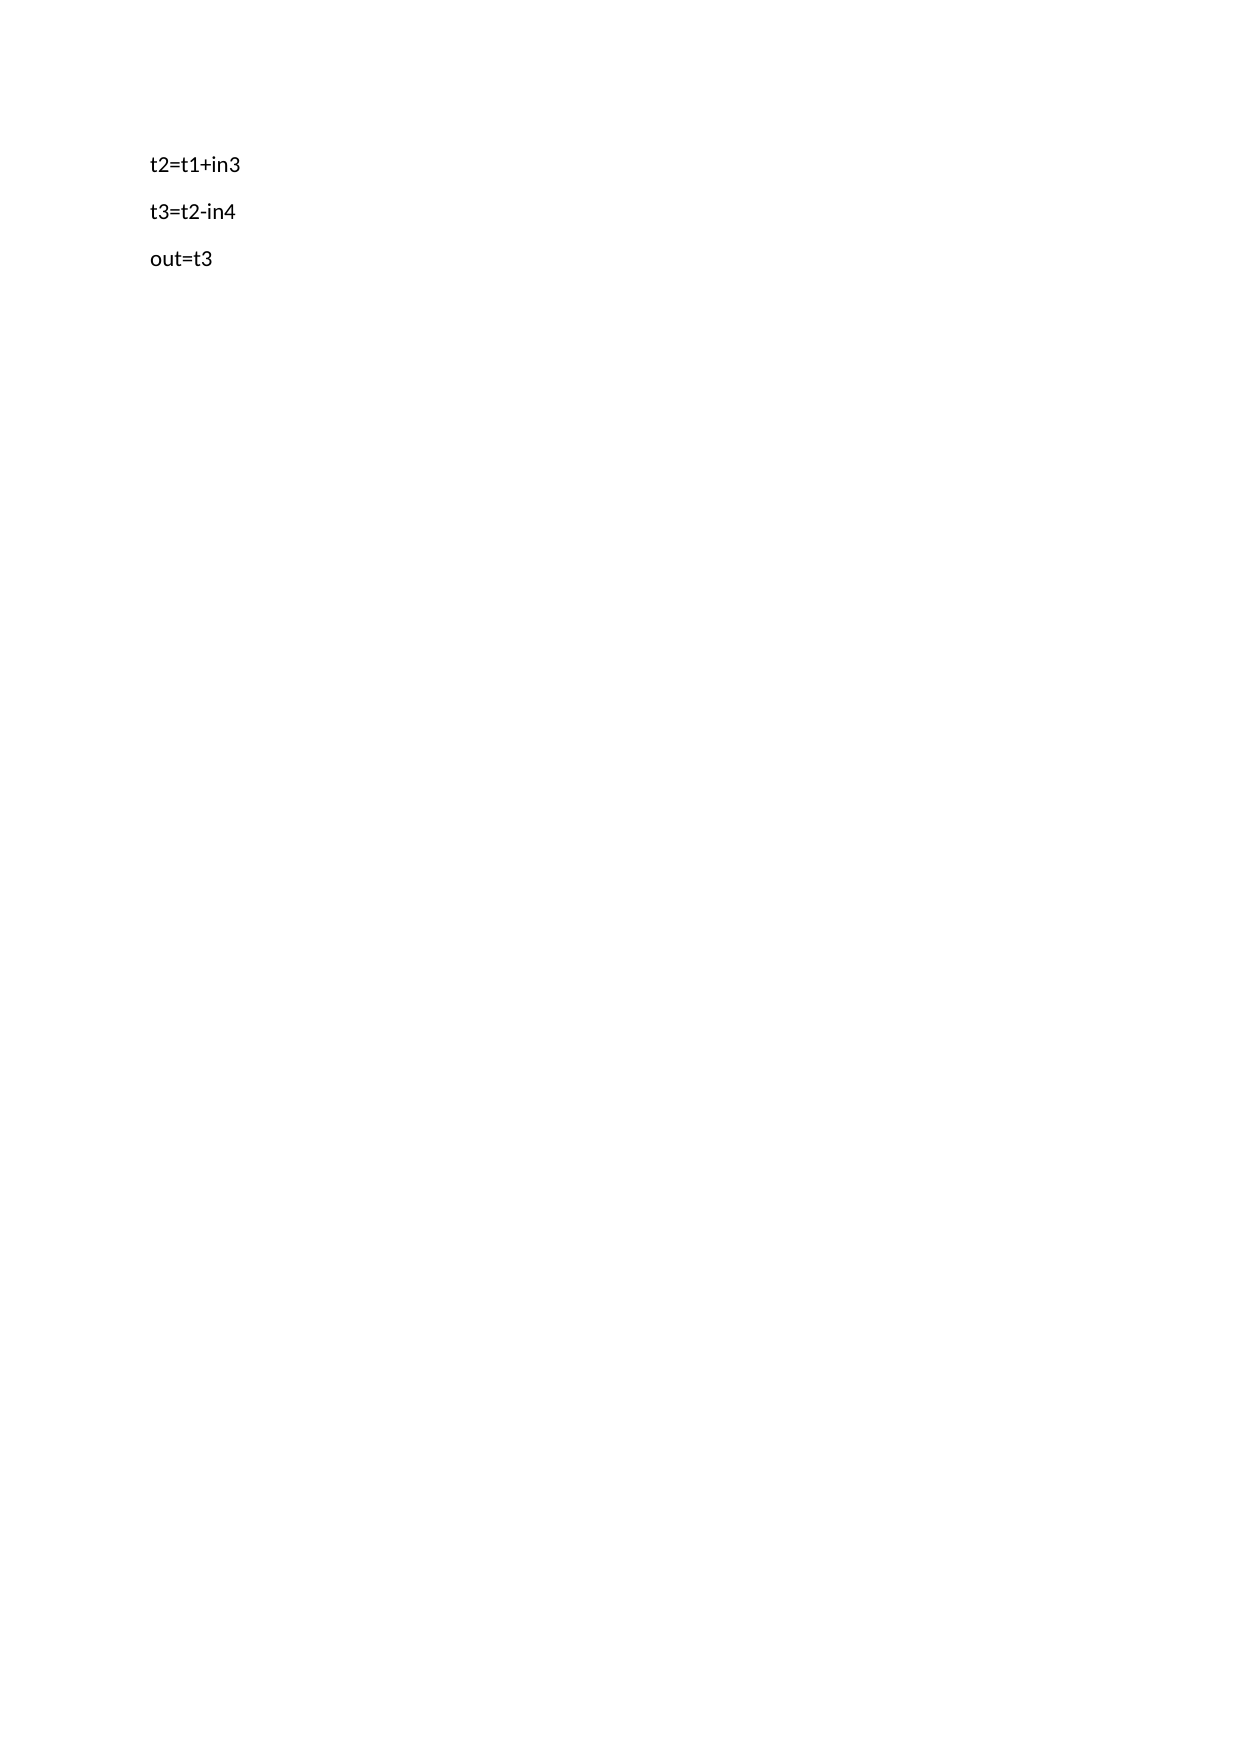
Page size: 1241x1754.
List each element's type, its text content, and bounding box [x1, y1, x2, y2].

text out=t3 [150, 244, 1090, 272]
text t3=t2-in4 [150, 197, 1090, 225]
text t2=t1+in3 [150, 150, 1090, 178]
